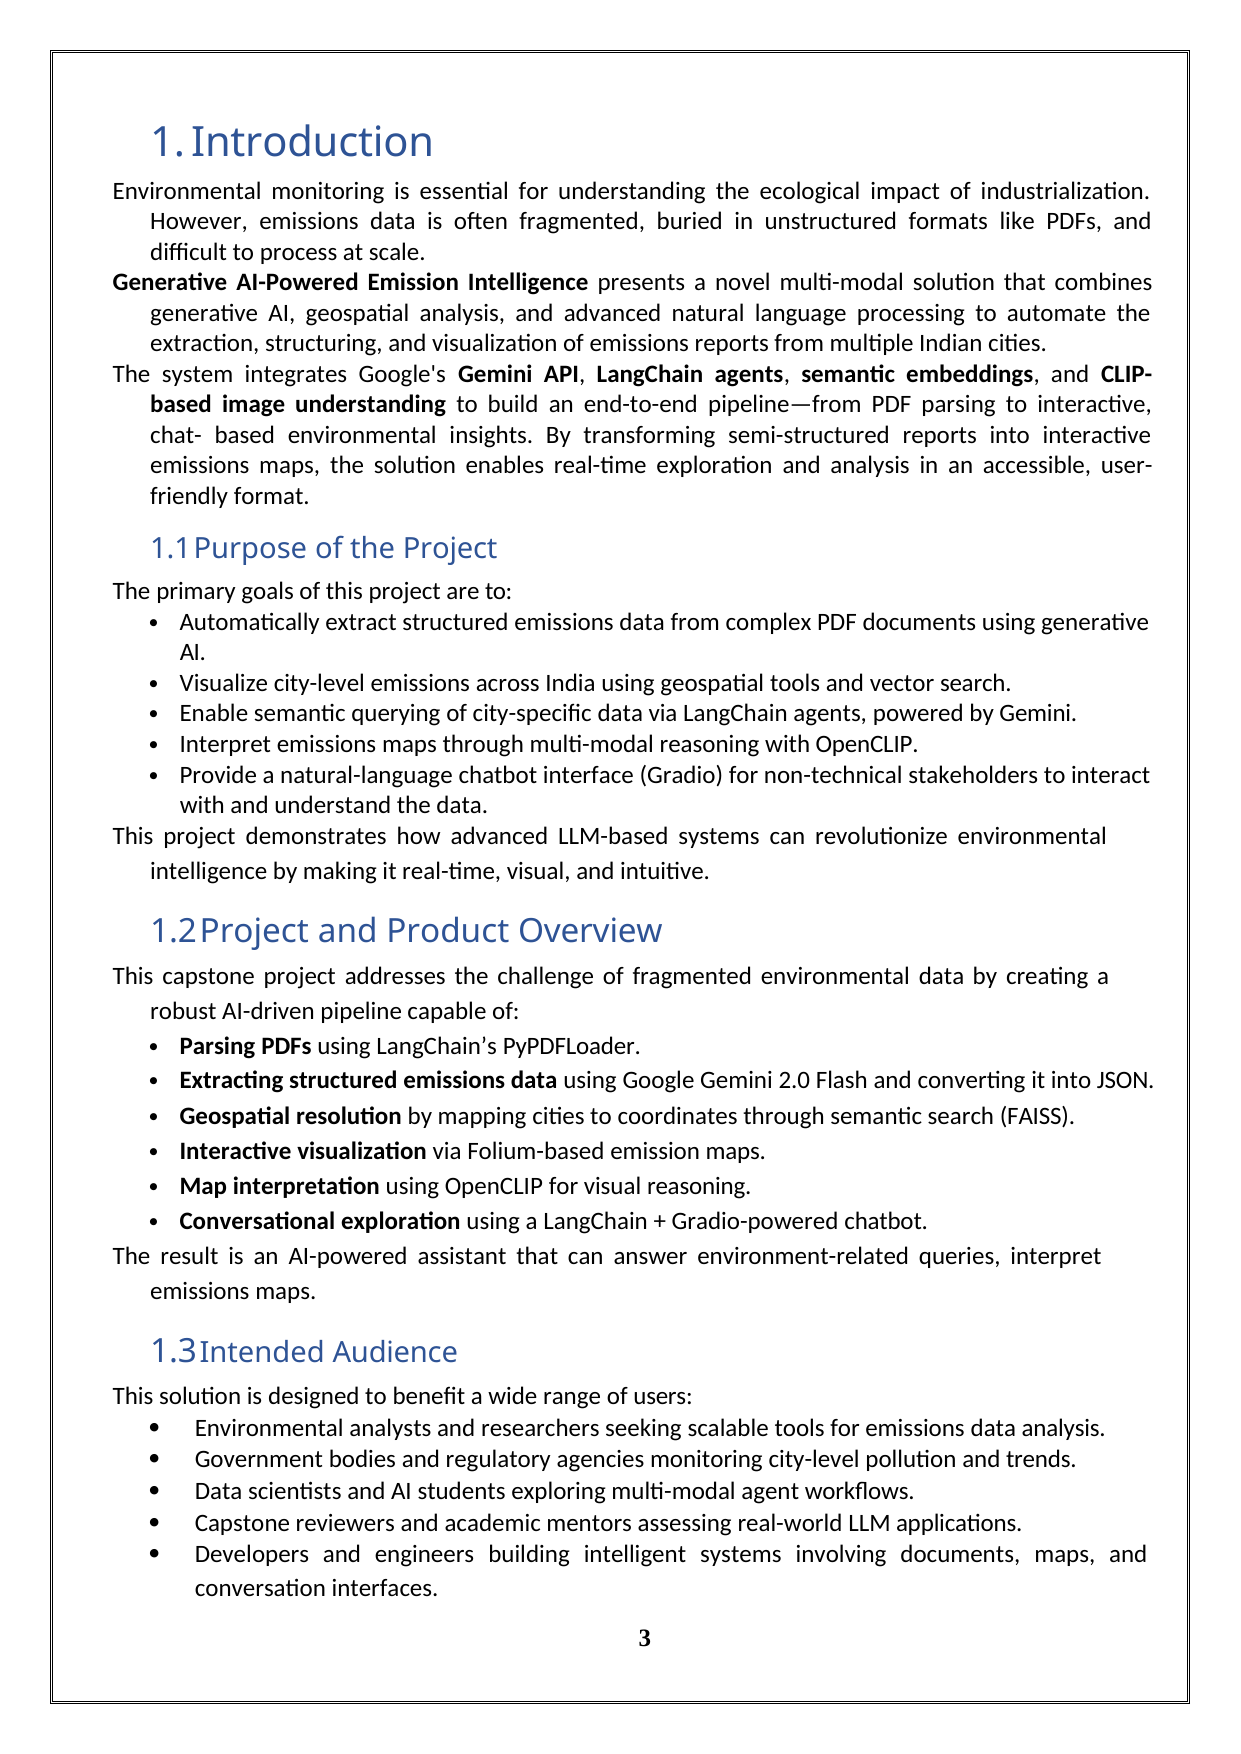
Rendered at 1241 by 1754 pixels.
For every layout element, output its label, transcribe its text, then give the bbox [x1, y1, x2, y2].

text Environmental monitoring is essential for understanding the ecological impact of industrialization. However, emissions data is often fragmented, buried in unstructured formats like PDFs, and difficult to process at scale. [112, 175, 1152, 267]
text Generative AI-Powered Emission Intelligence presents a novel multi-modal solution that combines generative AI, geospatial analysis, and advanced natural language processing to automate the extraction, structuring, and visualization of emissions reports from multiple Indian cities. [112, 267, 1152, 358]
list Interactive visualization via Folium-based emission maps. [150, 1135, 1166, 1165]
text The system integrates Google's Gemini API, LangChain agents, semantic embeddings, and CLIP- based image understanding to build an end-to-end pipeline—from PDF parsing to interactive, chat- based environmental insights. By transforming semi-structured reports into interactive emissions maps, the solution enables real-time exploration and analysis in an accessible, user-friendly format. [112, 358, 1153, 511]
list Data scientists and AI students exploring multi-modal agent workflows. [150, 1474, 1166, 1506]
list Enable semantic querying of city-specific data via LangChain agents, powered by Gemini. [150, 697, 1166, 728]
text This solution is designed to benefit a wide range of users: [112, 1380, 1166, 1411]
text The primary goals of this project are to: [112, 575, 1166, 606]
list Developers and engineers building intelligent systems involving documents, maps, and conversation interfaces. [150, 1538, 1152, 1603]
list Parsing PDFs using LangChain’s PyPDFLoader. [150, 1030, 1166, 1060]
list Extracting structured emissions data using Google Gemini 2.0 Flash and converting it into JSON. [150, 1064, 1166, 1095]
subtitle Introduction [150, 117, 1166, 167]
list Environmental analysts and researchers seeking scalable tools for emissions data analysis. [150, 1411, 1166, 1442]
list Government bodies and regulatory agencies monitoring city-level pollution and trends. [150, 1442, 1166, 1474]
list Interpret emissions maps through multi-modal reasoning with OpenCLIP. [150, 728, 1166, 759]
list Visualize city-level emissions across India using geospatial tools and vector search. [150, 667, 1166, 697]
subtitle Project and Product Overview [150, 906, 1166, 952]
list Provide a natural-language chatbot interface (Gradio) for non-technical stakeholders to interact with and understand the data. [150, 759, 1152, 820]
list Map interpretation using OpenCLIP for visual reasoning. [150, 1170, 1166, 1201]
list Geospatial resolution by mapping cities to coordinates through semantic search (FAISS). [150, 1100, 1166, 1130]
subtitle Intended Audience [150, 1326, 1166, 1372]
list Automatically extract structured emissions data from complex PDF documents using generative AI. [150, 606, 1151, 667]
text This capstone project addresses the challenge of fragmented environmental data by creating a robust AI-driven pipeline capable of: [112, 960, 1166, 1026]
list Conversational exploration using a LangChain + Gradio-powered chatbot. [150, 1205, 1166, 1236]
text This project demonstrates how advanced LLM-based systems can revolutionize environmental intelligence by making it real-time, visual, and intuitive. [112, 820, 1166, 885]
list Capstone reviewers and academic mentors assessing real-world LLM applications. [150, 1506, 1166, 1538]
text The result is an AI-powered assistant that can answer environment-related queries, interpret emissions maps. [112, 1240, 1166, 1306]
subtitle Purpose of the Project [150, 528, 1166, 567]
